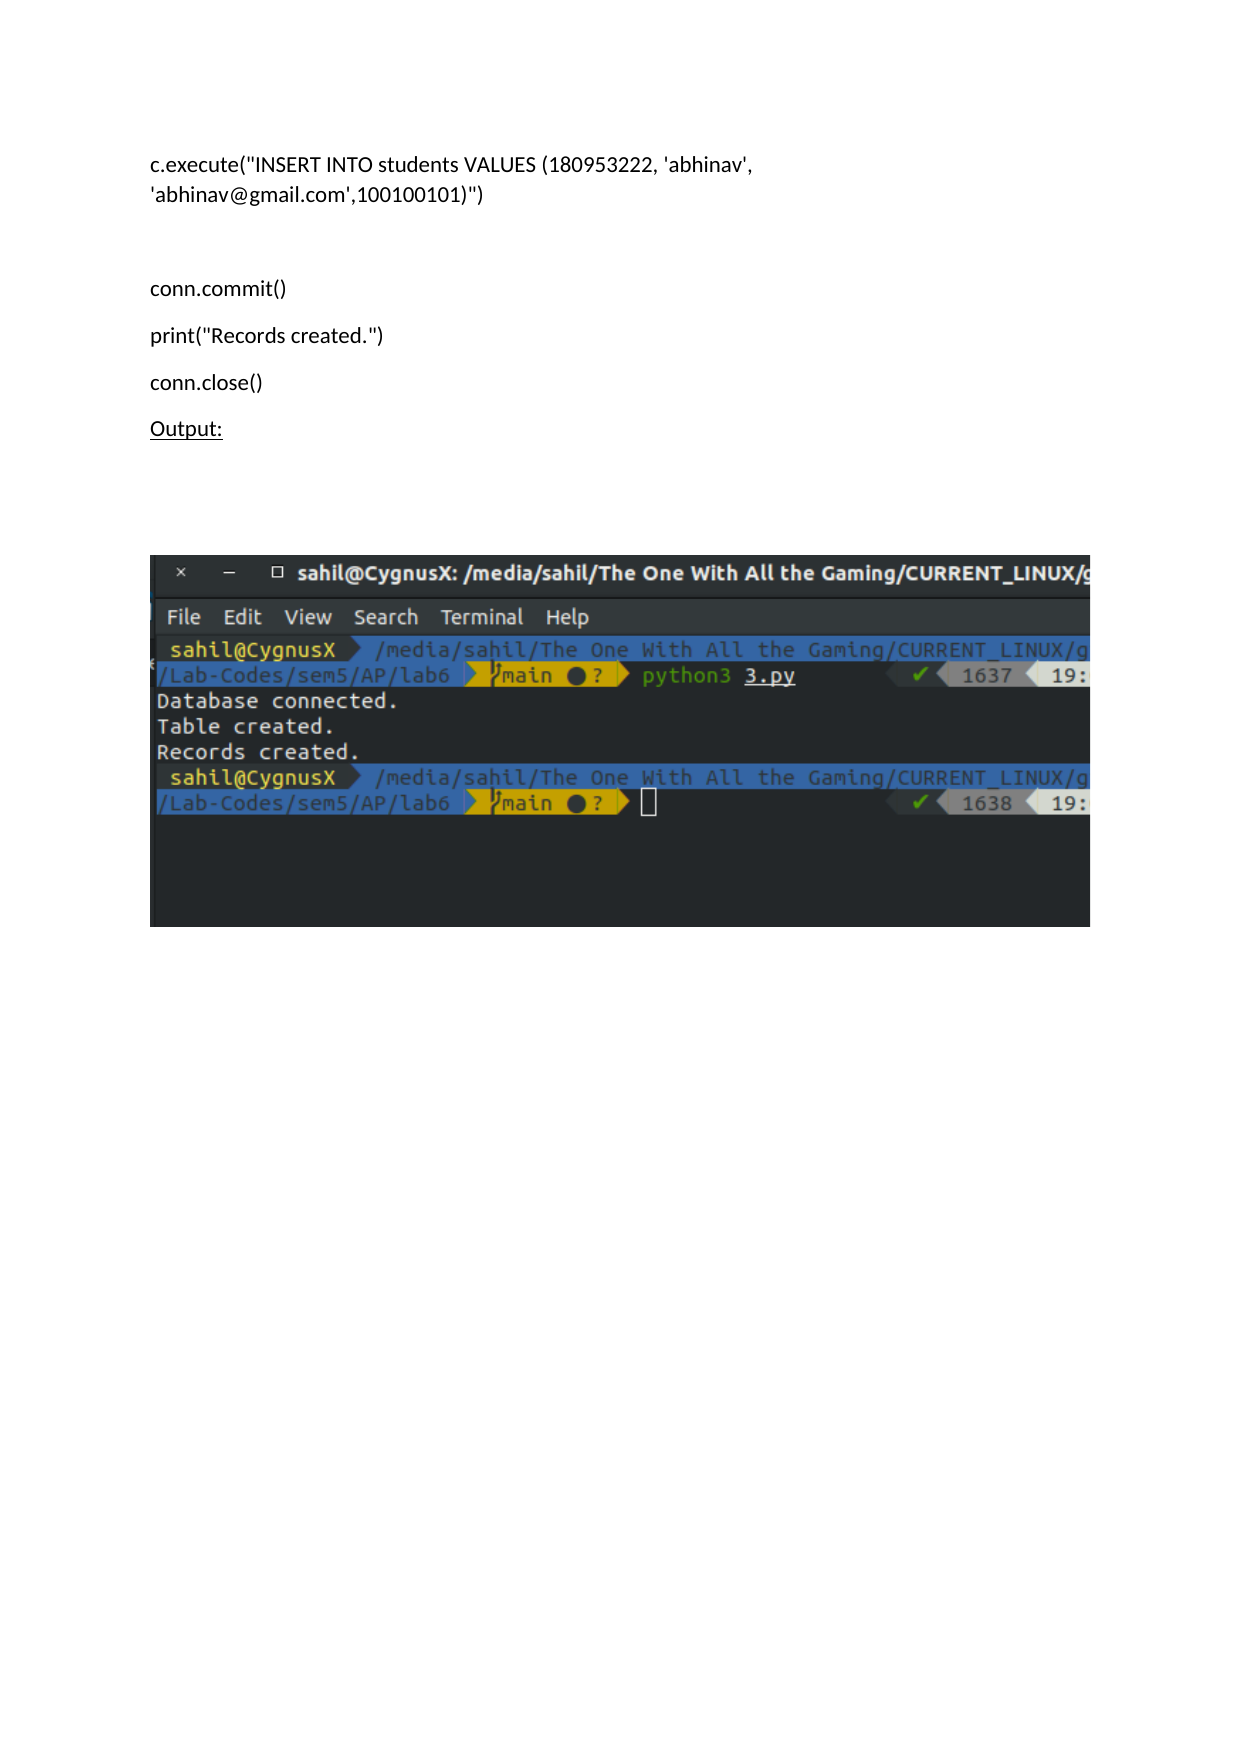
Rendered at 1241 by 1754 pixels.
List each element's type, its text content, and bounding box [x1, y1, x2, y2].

text conn.close() [150, 368, 1090, 396]
text conn.commit() [150, 274, 1090, 302]
text print("Records created.") [150, 321, 1090, 349]
text c.execute("INSERT INTO students VALUES (180953222, 'abhinav', 'abhinav@gmail.com',100100101)") [150, 150, 1090, 208]
text Output: [150, 414, 1090, 443]
picture [150, 555, 1091, 927]
